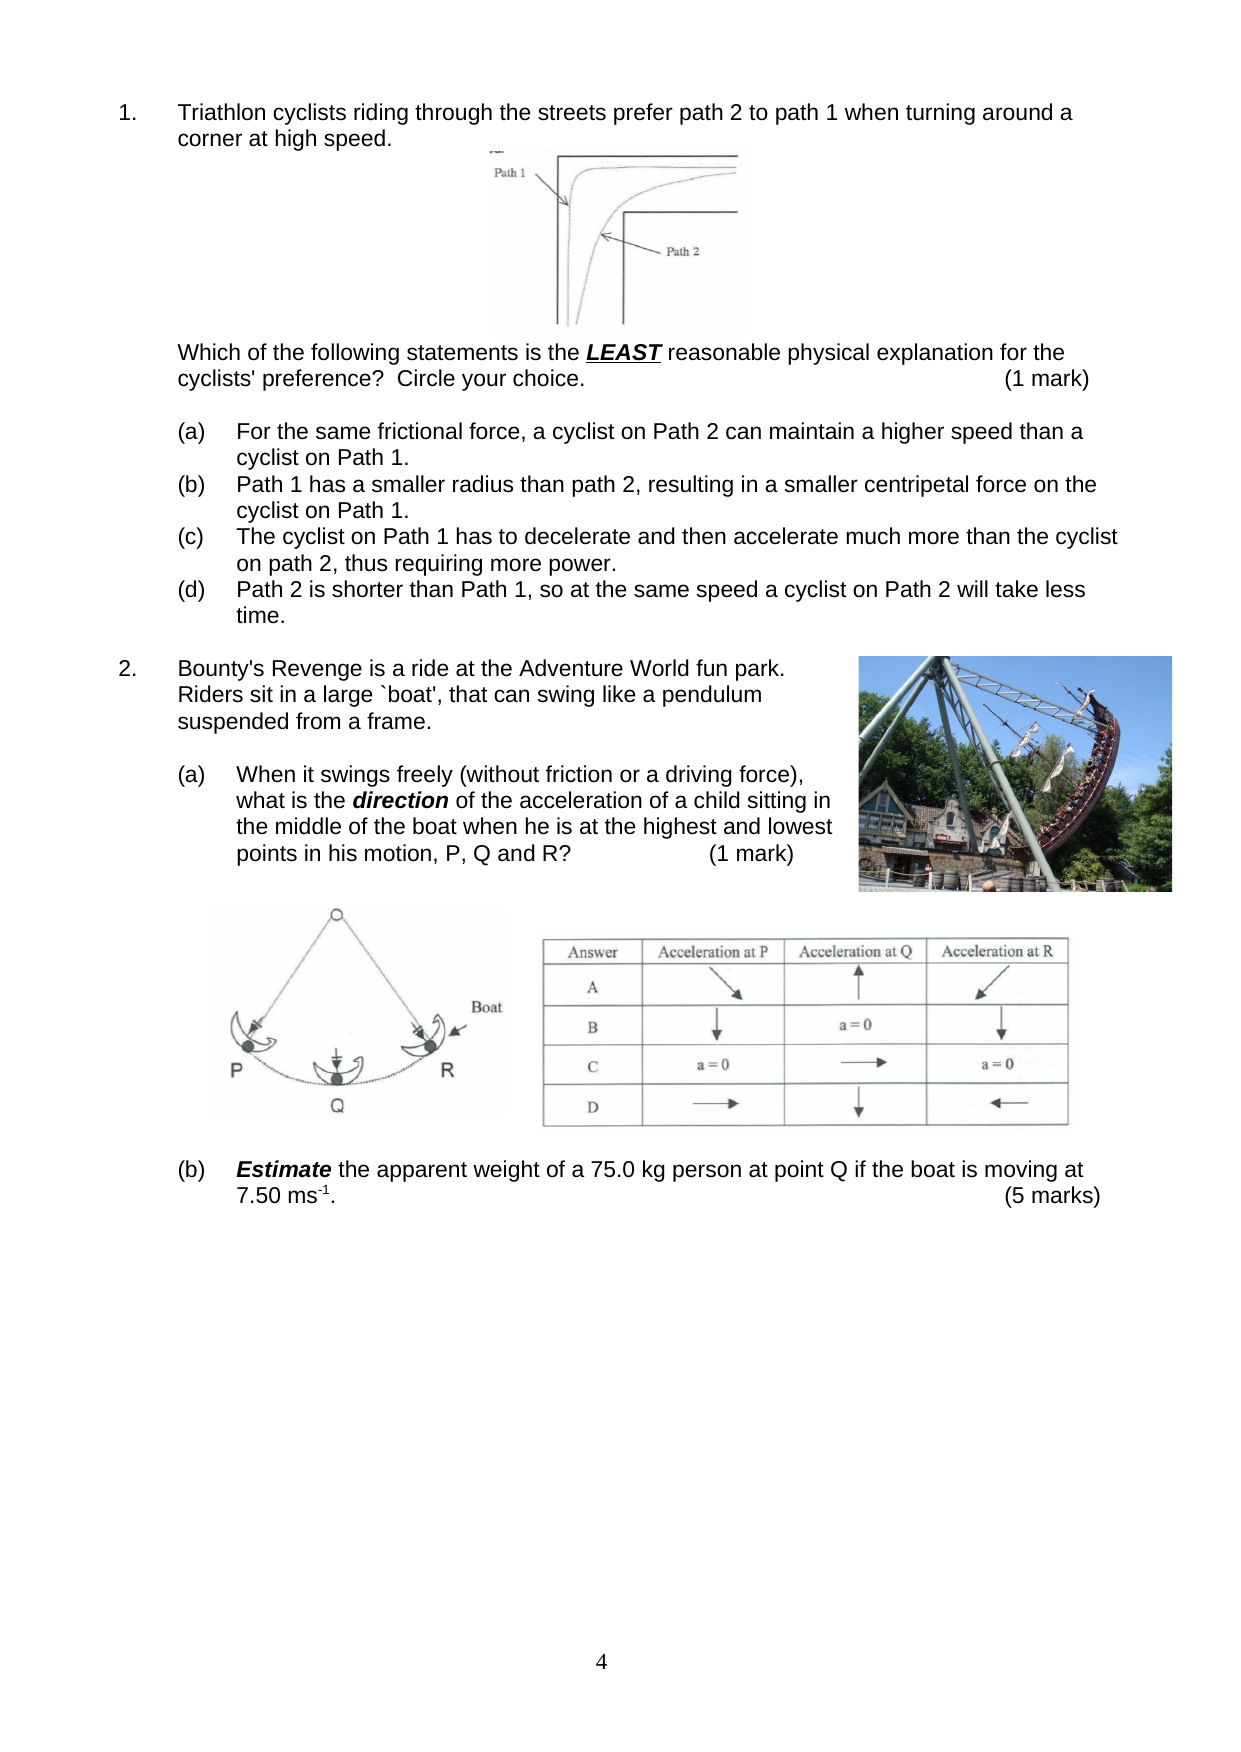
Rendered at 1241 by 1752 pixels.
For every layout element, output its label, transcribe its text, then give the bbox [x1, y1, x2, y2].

text (b) Path 1 has a smaller radius than path 2, resulting in a smaller centripetal force on the cyclist on Path 1. [118, 471, 1122, 523]
picture [209, 908, 509, 1117]
picture [537, 931, 1076, 1131]
text (b) Estimate the apparent weight of a 75.0 kg person at point Q if the boat is moving at 7.50 ms-1. (5 marks) [118, 1156, 1122, 1208]
picture [858, 656, 1173, 892]
text Which of the following statements is the LEAST reasonable physical explanation for the cyclists' preference? Circle your choice. (1 mark) [118, 339, 1122, 392]
text (c) The cyclist on Path 1 has to decelerate and then accelerate much more than the cyclist on path 2, thus requiring more power. [118, 523, 1122, 576]
picture [489, 151, 751, 339]
text (a) For the same frictional force, a cyclist on Path 2 can maintain a higher speed than a cyclist on Path 1. [118, 418, 1122, 471]
text 2. Bounty's Revenge is a ride at the Adventure World fun park. Riders sit in a large `boat', that can swing like a pendulum suspended from a frame. [118, 655, 1122, 734]
text (d) Path 2 is shorter than Path 1, so at the same speed a cyclist on Path 2 will take less time. [118, 576, 1122, 629]
text 1. Triathlon cyclists riding through the streets prefer path 2 to path 1 when turning around a corner at high speed. [118, 99, 1122, 152]
text (a) When it swings freely (without friction or a driving force), what is the direction of the acceleration of a child sitting in the middle of the boat when he is at the highest and lowest points in his motion, P, Q and R? (1 mark) [118, 761, 858, 866]
